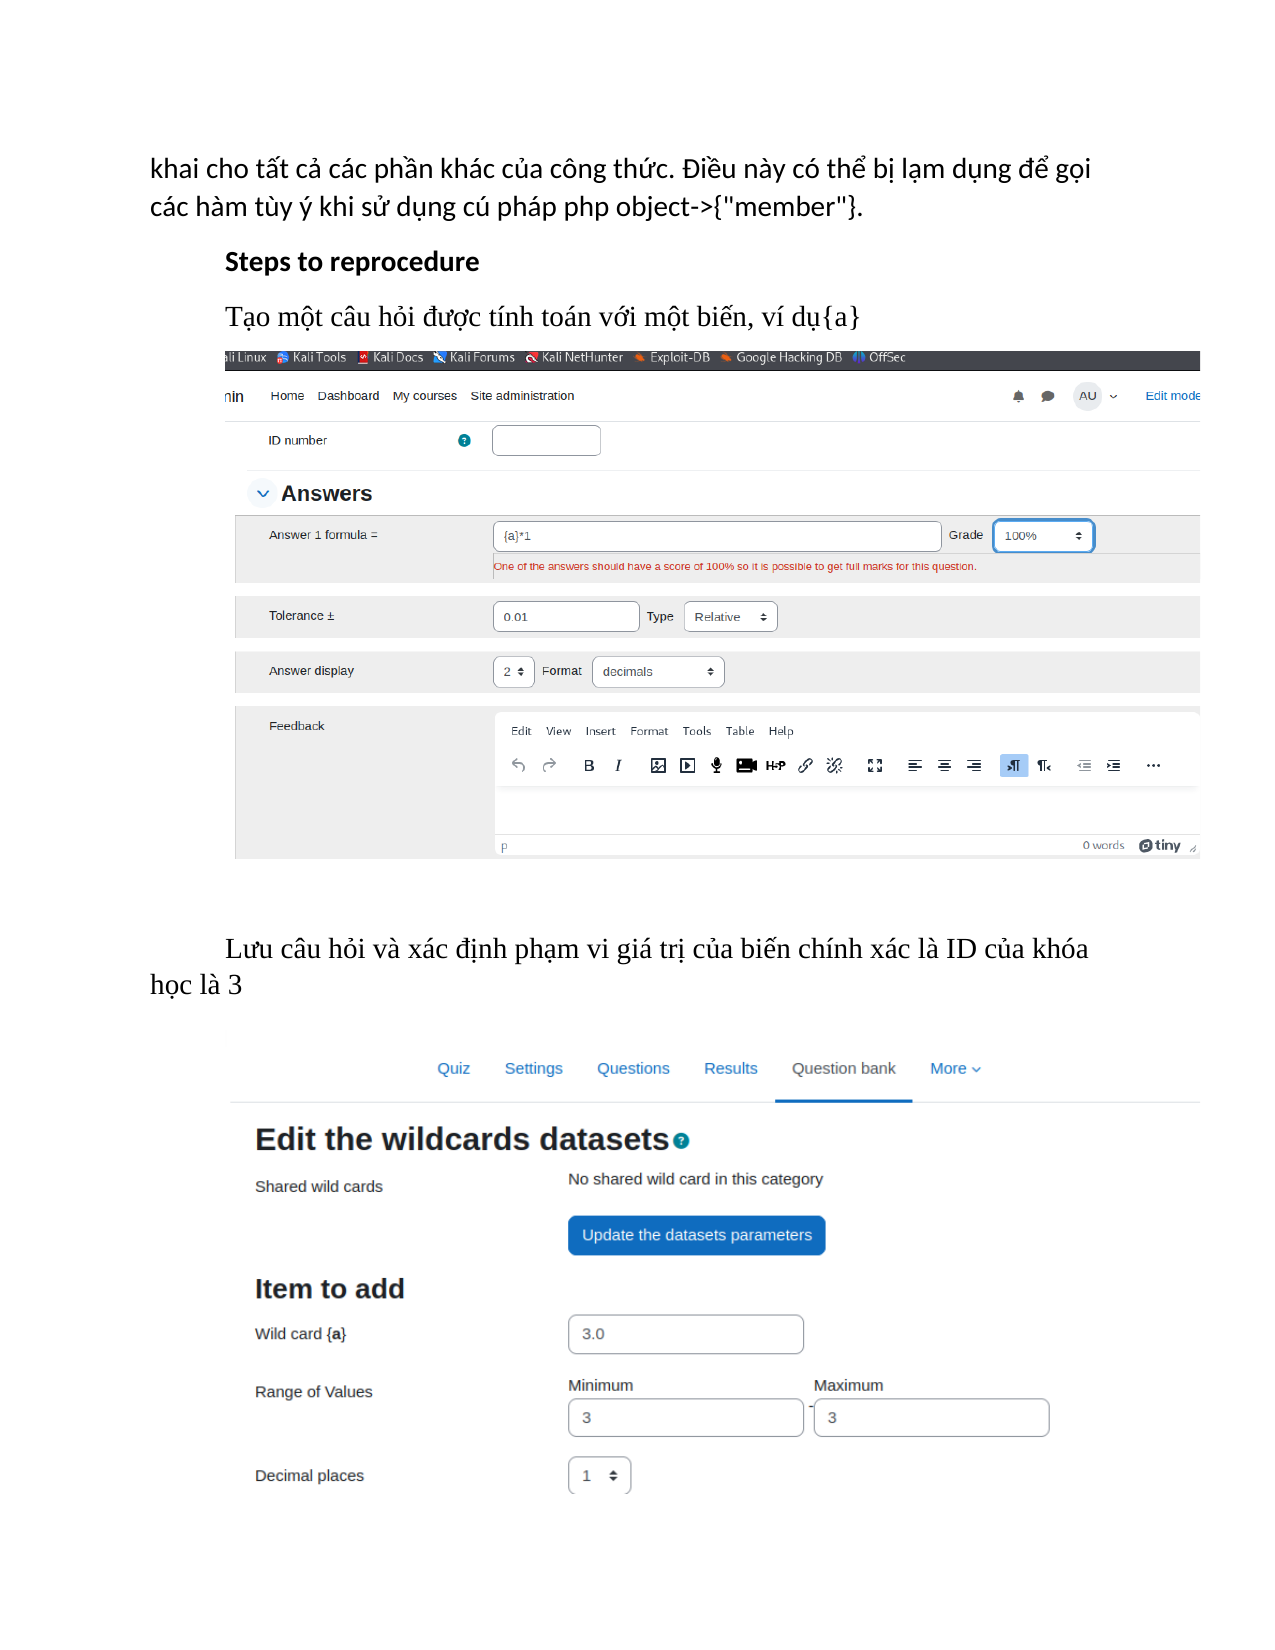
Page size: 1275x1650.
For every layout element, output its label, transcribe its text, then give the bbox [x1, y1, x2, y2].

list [150, 150, 1125, 224]
text Tạo một câu hỏi được tính toán với một biến, ví dụ{a} [150, 299, 1125, 332]
picture [225, 1019, 1200, 1494]
picture [225, 351, 1200, 859]
text Lưu câu hỏi và xác định phạm vi giá trị của biến chính xác là ID của khóa học là 3 [150, 931, 1125, 1000]
text Steps to reprocedure [150, 243, 1125, 279]
